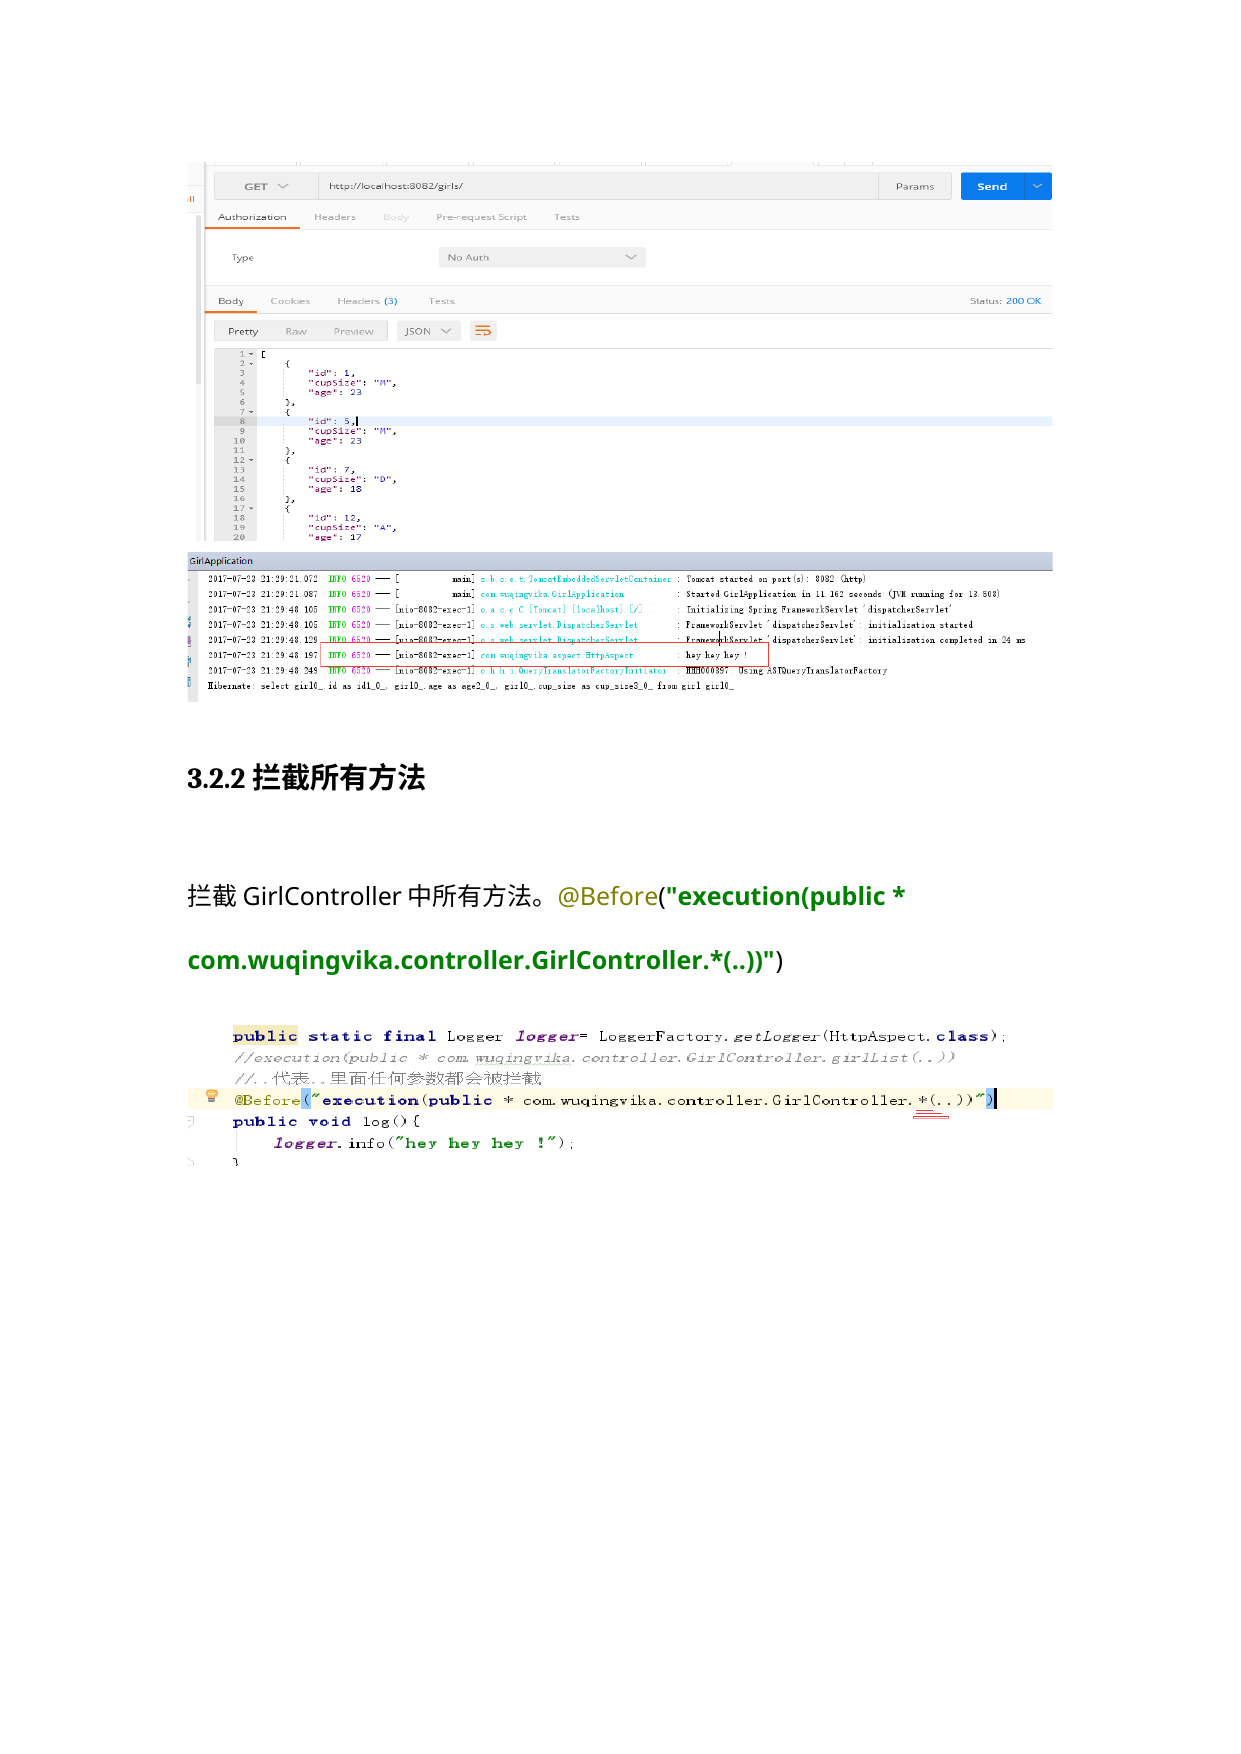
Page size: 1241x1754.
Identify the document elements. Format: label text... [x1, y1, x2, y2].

picture [187, 162, 1053, 541]
picture [187, 1025, 1054, 1166]
subtitle 3.2.2 拦截所有方法 [187, 744, 1053, 809]
picture [187, 552, 1053, 702]
text 拦截GirlController中所有方法。@Before("execution(public * com.wuqingvika.controller.GirlController.*(..))") [187, 862, 1053, 992]
